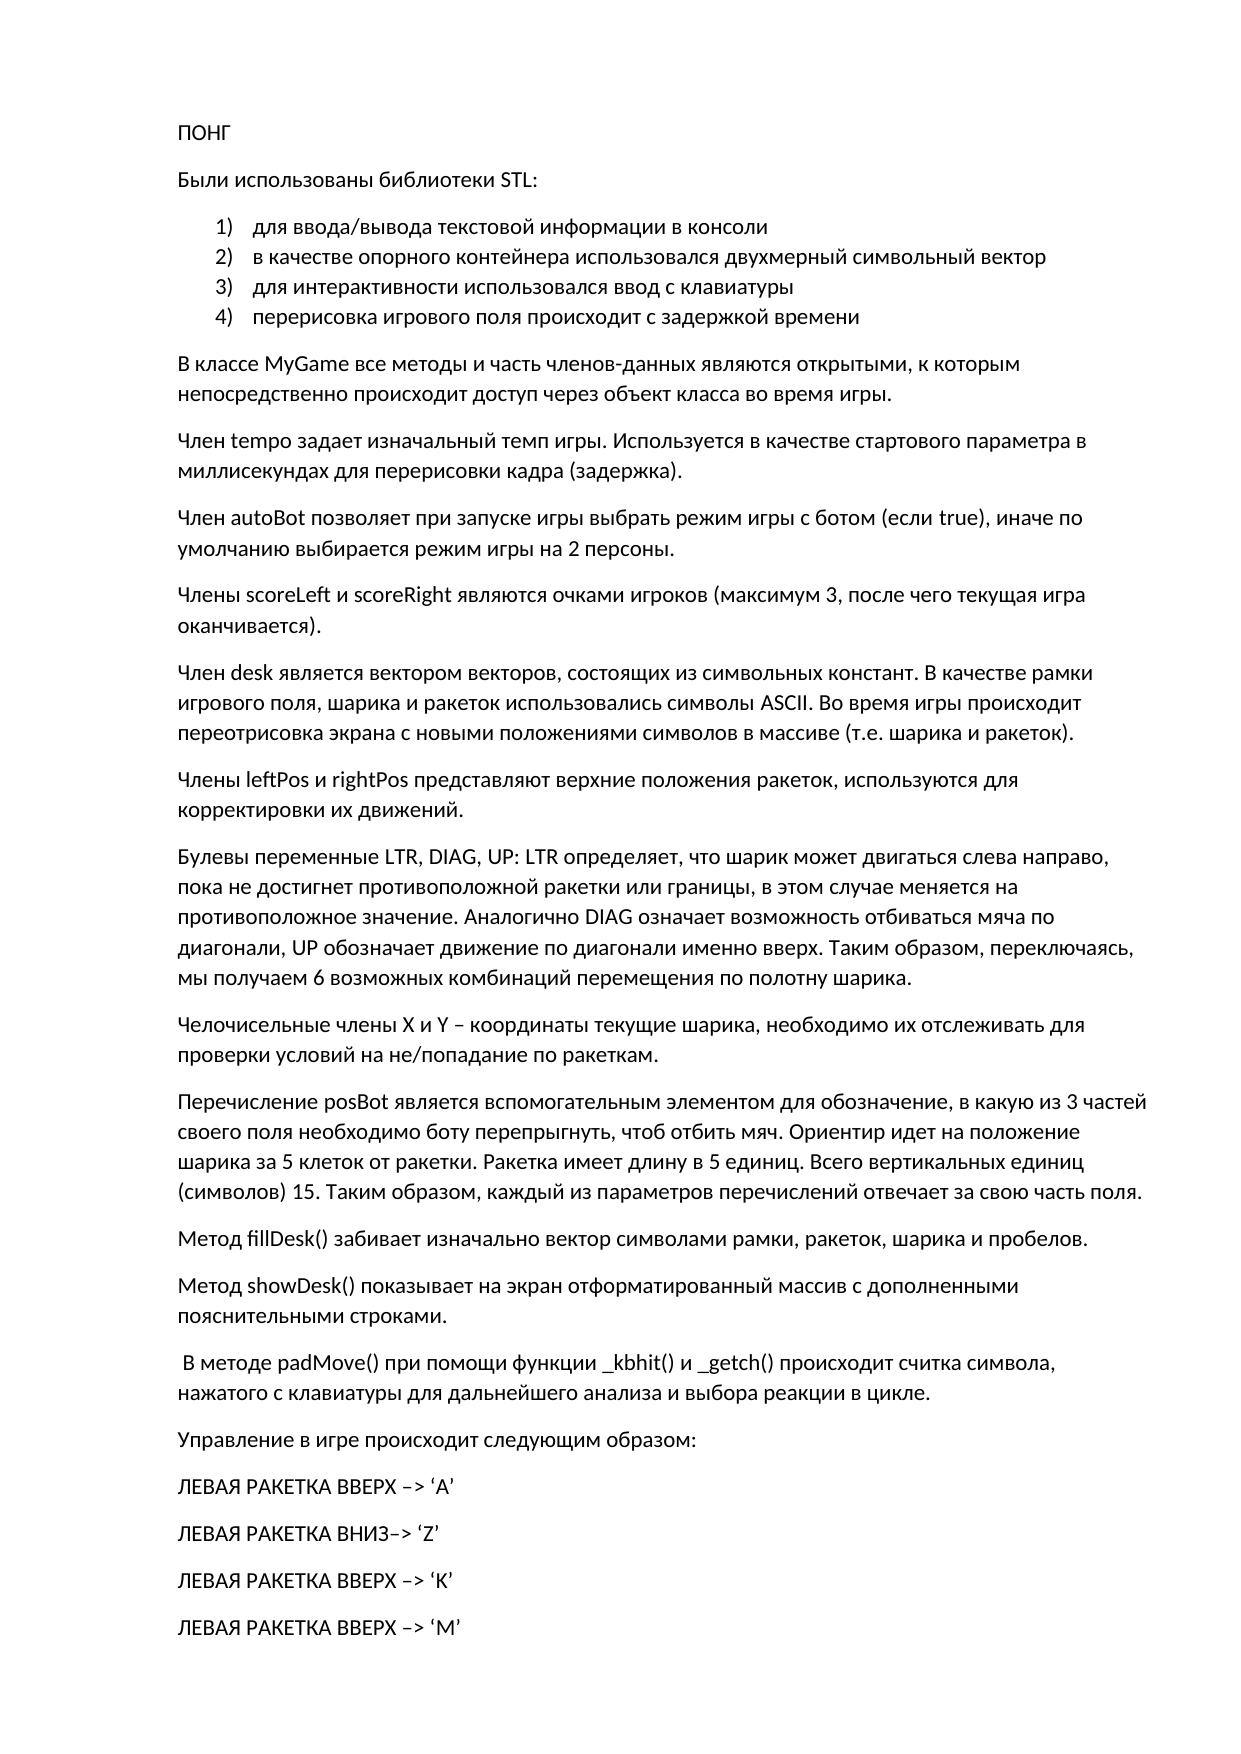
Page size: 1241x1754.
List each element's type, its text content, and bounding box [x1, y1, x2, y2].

list перерисовка игрового поля происходит с задержкой времени [215, 302, 1152, 331]
text Член desk является вектором векторов, состоящих из символьных констант. В качестве рамки игрового поля, шарика и ракеток использовались символы ASCII. Во время игры происходит переотрисовка экрана с новыми положениями символов в массиве (т.е. шарика и ракеток). [177, 658, 1152, 746]
text Перечисление posBot является вспомогательным элементом для обозначение, в какую из 3 частей своего поля необходимо боту перепрыгнуть, чтоб отбить мяч. Ориентир идет на положение шарика за 5 клеток от ракетки. Ракетка имеет длину в 5 единиц. Всего вертикальных единиц (символов) 15. Таким образом, каждый из параметров перечислений отвечает за свою часть поля. [177, 1087, 1152, 1206]
text Метод showDesk() показывает на экран отформатированный массив с дополненными пояснительными строками. [177, 1271, 1152, 1329]
text ЛЕВАЯ РАКЕТКА ВВЕРХ –> ‘K’ [177, 1566, 1152, 1594]
text Члены scoreLeft и scoreRight являются очками игроков (максимум 3, после чего текущая игра оканчивается). [177, 581, 1152, 639]
text ПОНГ [177, 118, 1152, 146]
list для ввода/вывода текстовой информации в консоли [215, 212, 1152, 240]
text ЛЕВАЯ РАКЕТКА ВВЕРХ –> ‘A’ [177, 1472, 1152, 1500]
text Член autoBot позволяет при запуске игры выбрать режим игры с ботом (если true), иначе по умолчанию выбирается режим игры на 2 персоны. [177, 503, 1152, 562]
text ЛЕВАЯ РАКЕТКА ВВЕРХ –> ‘M’ [177, 1613, 1152, 1641]
text Член tempo задает изначальный темп игры. Используется в качестве стартового параметра в миллисекундах для перерисовки кадра (задержка). [177, 426, 1152, 485]
text Управление в игре происходит следующим образом: [177, 1425, 1152, 1453]
text Булевы переменные LTR, DIAG, UP: LTR определяет, что шарик может двигаться слева направо, пока не достигнет противоположной ракетки или границы, в этом случае меняется на противоположное значение. Аналогично DIAG означает возможность отбиваться мяча по диагонали, UP обозначает движение по диагонали именно вверх. Таким образом, переключаясь, мы получаем 6 возможных комбинаций перемещения по полотну шарика. [177, 842, 1152, 991]
text Метод fillDesk() забивает изначально вектор символами рамки, ракеток, шарика и пробелов. [177, 1224, 1152, 1252]
list в качестве опорного контейнера использовался двухмерный символьный вектор [215, 242, 1152, 270]
text ЛЕВАЯ РАКЕТКА ВНИЗ–> ‘Z’ [177, 1519, 1152, 1547]
text В классе MyGame все методы и часть членов-данных являются открытыми, к которым непосредственно происходит доступ через объект класса во время игры. [177, 349, 1152, 408]
text Были использованы библиотеки STL: [177, 165, 1152, 193]
text В методе padMove() при помощи функции _kbhit() и _getch() происходит считка символа, нажатого с клавиатуры для дальнейшего анализа и выбора реакции в цикле. [177, 1348, 1152, 1407]
list для интерактивности использовался ввод с клавиатуры [215, 272, 1152, 300]
text Челочисельные члены X и Y – координаты текущие шарика, необходимо их отслеживать для проверки условий на не/попадание по ракеткам. [177, 1010, 1152, 1068]
text Члены leftPos и rightPos представляют верхние положения ракеток, используются для корректировки их движений. [177, 765, 1152, 823]
